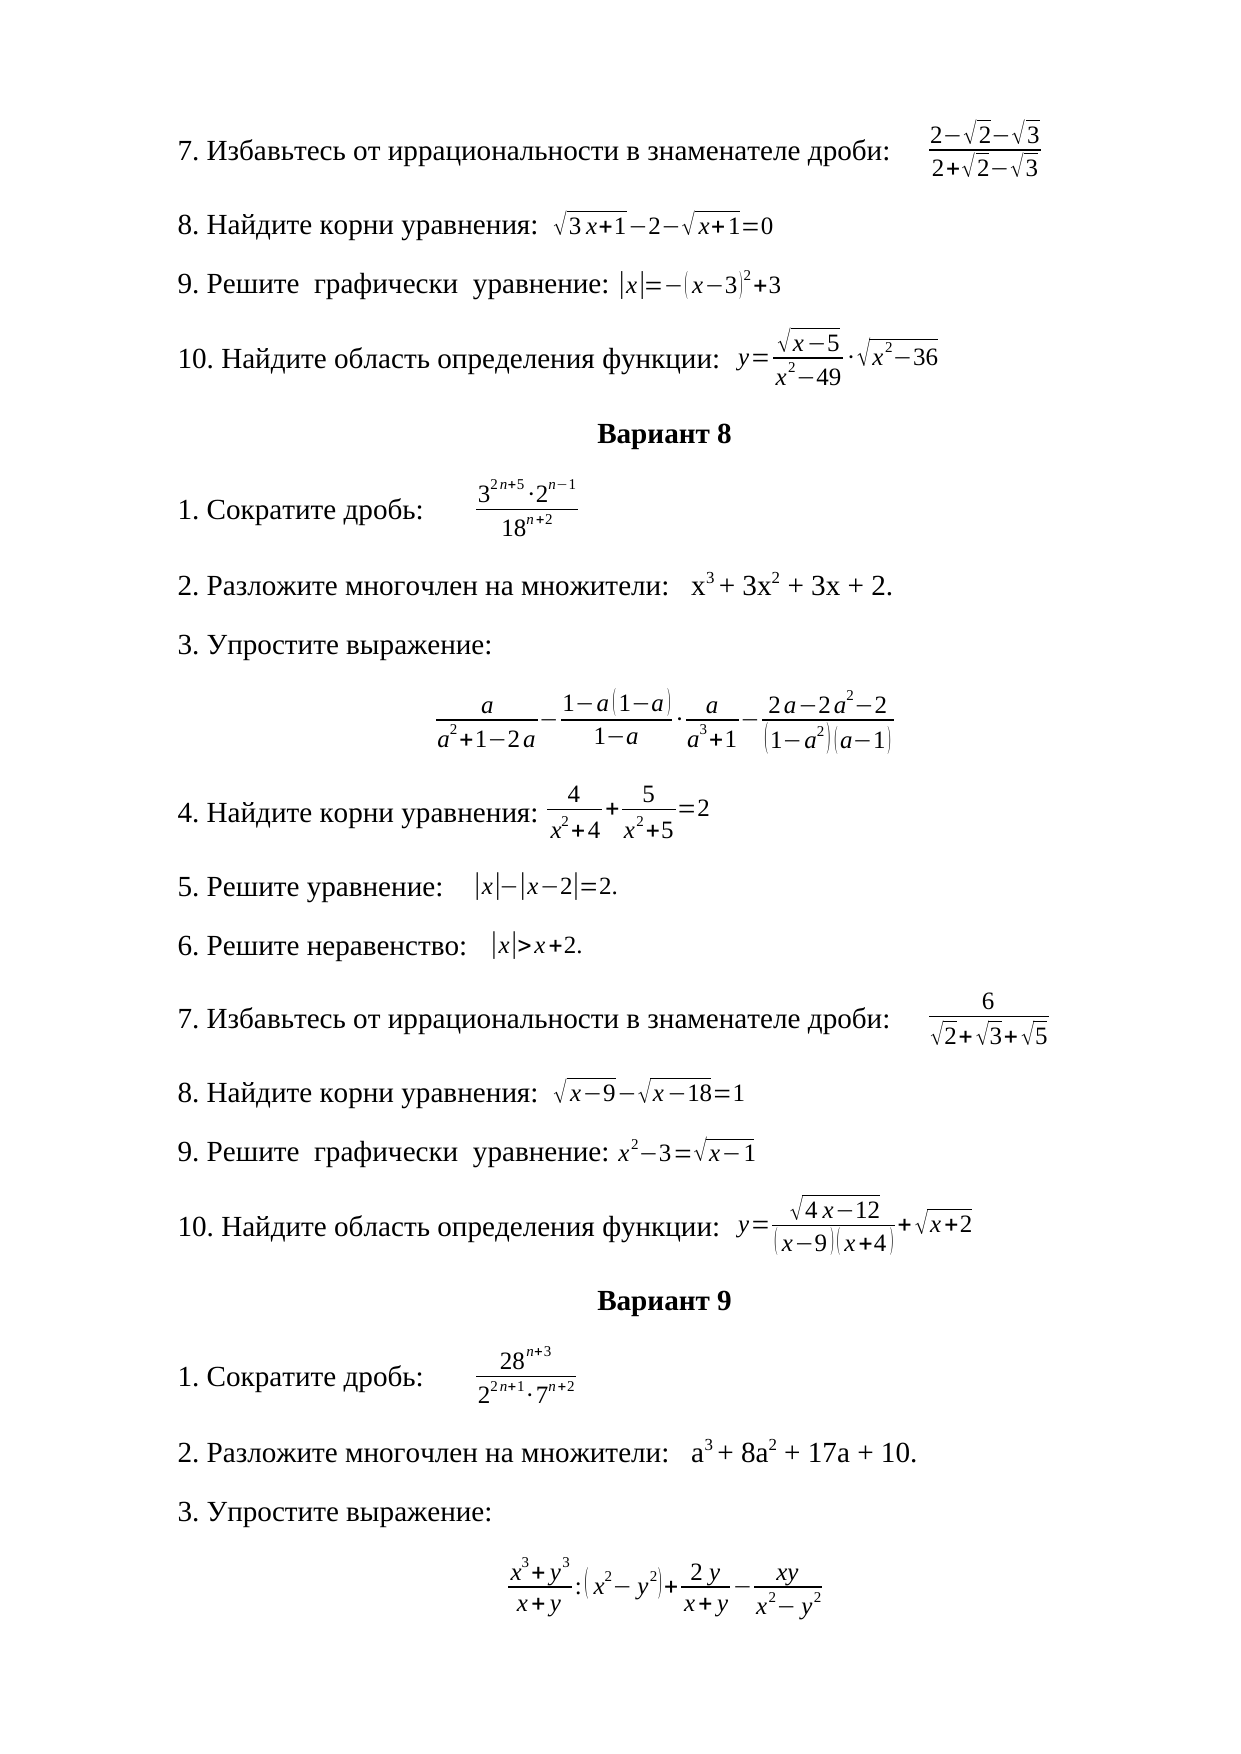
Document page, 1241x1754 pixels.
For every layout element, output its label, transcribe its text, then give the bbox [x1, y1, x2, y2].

text 7. Избавьтесь от иррациональности в знаменателе дроби: [177, 118, 1152, 181]
text 8. Найдите корни уравнения: [177, 1075, 1152, 1108]
text 3. Упростите выражение: [177, 627, 1152, 661]
text 2. Разложите многочлен на множители: а3 + 8а2 + 17а + 10. [177, 1435, 1152, 1468]
text 2. Разложите многочлен на множители: х3 + 3х2 + 3х + 2. [177, 568, 1152, 601]
text Вариант 8 [177, 416, 1152, 450]
text 7. Избавьтесь от иррациональности в знаменателе дроби: [177, 988, 1152, 1049]
text 10. Найдите область определения функции: [177, 1193, 1152, 1258]
text 8. Найдите корни уравнения: [177, 207, 1152, 241]
text Вариант 9 [177, 1283, 1152, 1317]
text 10. Найдите область определения функции: [177, 326, 1152, 391]
text 5. Решите уравнение: [177, 869, 1152, 903]
text 9. Решите графически уравнение: [177, 1134, 1152, 1168]
text 6. Решите неравенство: [177, 928, 1152, 962]
text 3. Упростите выражение: [177, 1494, 1152, 1528]
text 1. Сократите дробь: [177, 1343, 1152, 1409]
text 1. Сократите дробь: [177, 476, 1152, 542]
text 4. Найдите корни уравнения: [177, 781, 1152, 843]
text 9. Решите графически уравнение: [177, 267, 1152, 300]
